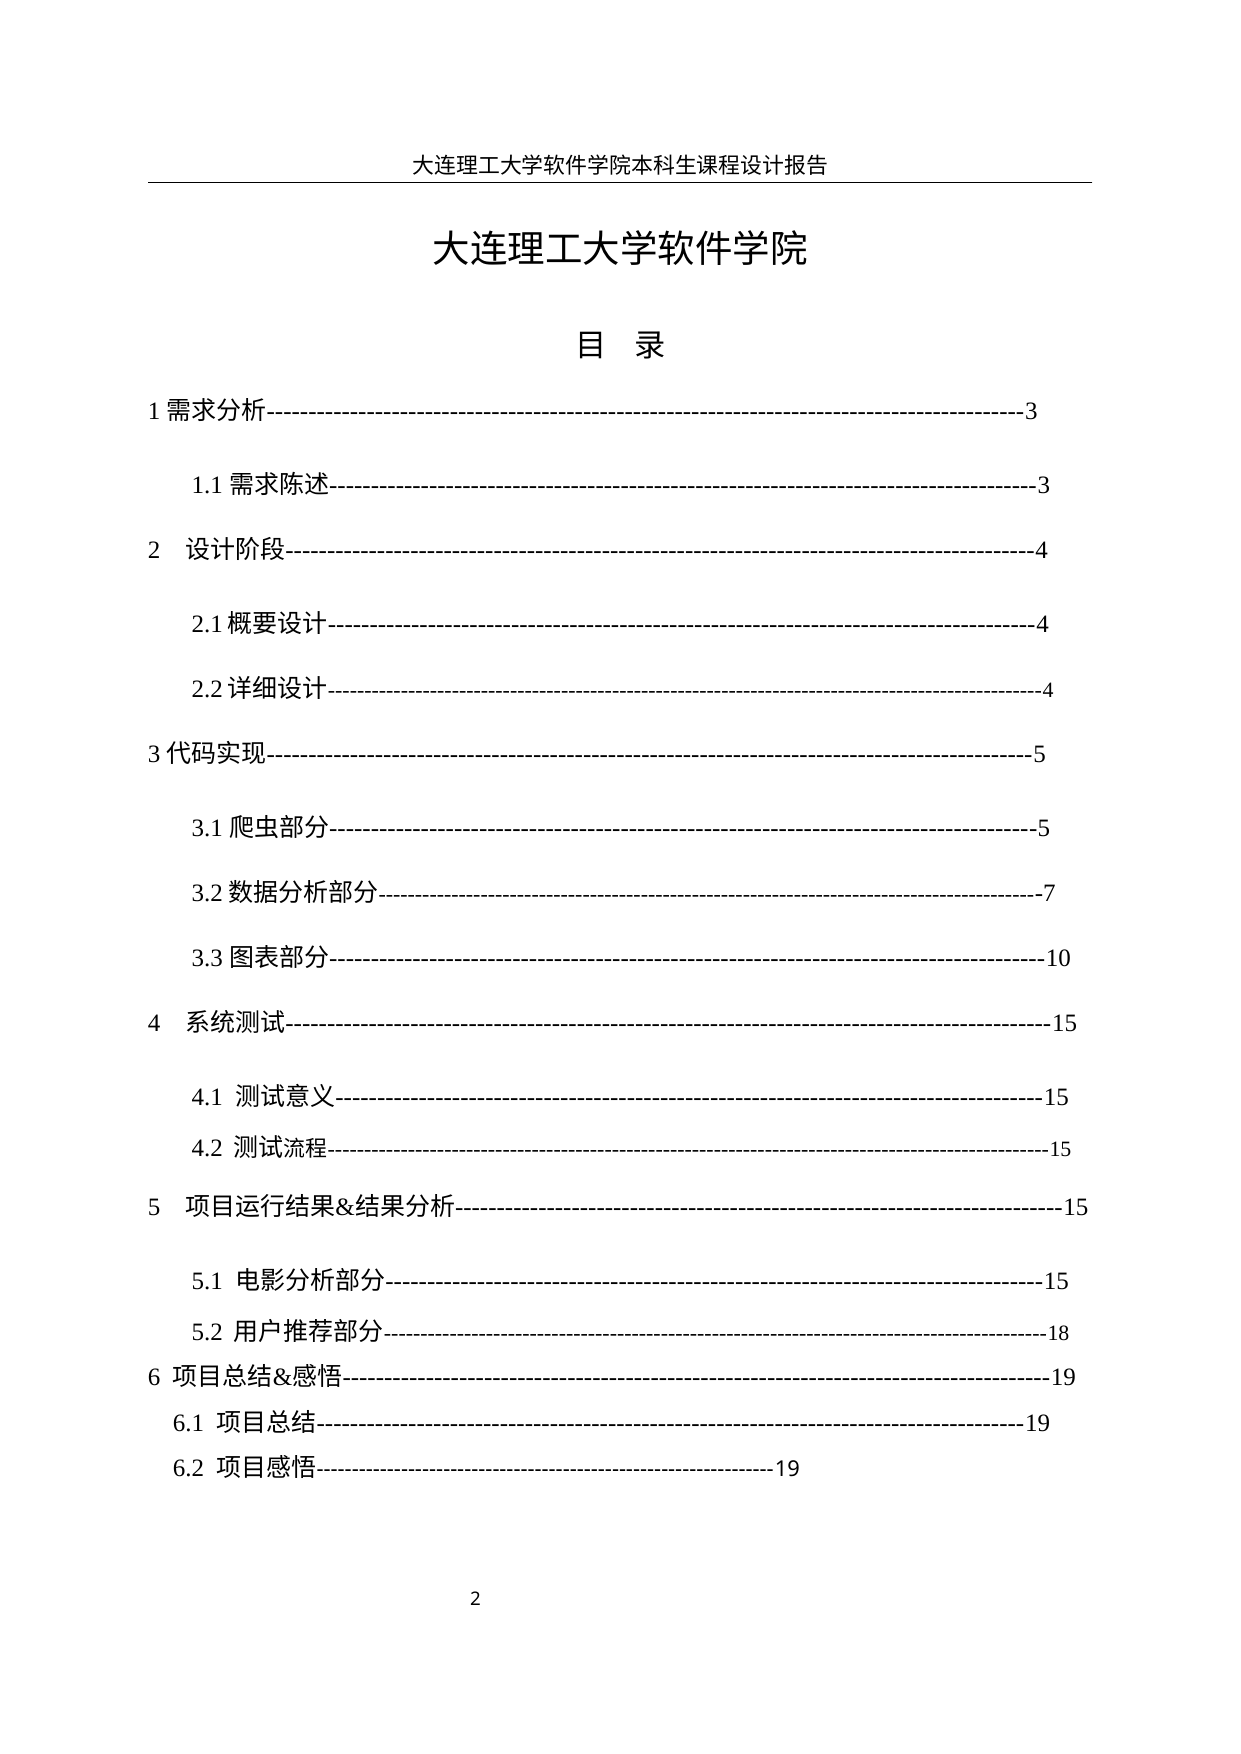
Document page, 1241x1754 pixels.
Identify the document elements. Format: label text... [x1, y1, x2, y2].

text 1 需求分析-------------------------------------------------------------------------------------------3 [148, 376, 1092, 441]
text 4.1 测试意义-------------------------------------------------------------------------------------15 [191, 1062, 1092, 1127]
text 6 项目总结&感悟-------------------------------------------------------------------------------------19 [148, 1357, 1092, 1393]
text 2.1概要设计-------------------------------------------------------------------------------------4 [191, 589, 1092, 654]
text 3.2 数据分析部分-------------------------------------------------------------------------------------------7 [191, 858, 1092, 923]
text 目 录 [148, 311, 1092, 376]
list 设计阶段------------------------------------------------------------------------------------------4 [148, 515, 1092, 580]
text 4.2 测试流程---------------------------------------------------------------------------------------------------15 [191, 1127, 1092, 1163]
text 3 代码实现--------------------------------------------------------------------------------------------5 [148, 719, 1092, 784]
text 大连理工大学软件学院 [148, 213, 1092, 278]
list 项目运行结果&结果分析-------------------------------------------------------------------------15 [148, 1172, 1092, 1237]
text 2.2详细设计--------------------------------------------------------------------------------------------------4 [191, 654, 1092, 719]
list 系统测试--------------------------------------------------------------------------------------------15 [148, 988, 1092, 1053]
list 需求陈述-------------------------------------------------------------------------------------3 [191, 450, 1092, 515]
text 3.3 图表部分--------------------------------------------------------------------------------------10 [191, 923, 1092, 988]
text 5.2 用户推荐部分-------------------------------------------------------------------------------------------18 [191, 1311, 1092, 1348]
text 6.2 项目感悟-----------------------------------------------------------------19 [148, 1447, 1092, 1483]
text 3.1 爬虫部分-------------------------------------------------------------------------------------5 [191, 793, 1092, 858]
text 6.1 项目总结-------------------------------------------------------------------------------------19 [148, 1402, 1092, 1438]
text 5.1 电影分析部分-------------------------------------------------------------------------------15 [191, 1246, 1092, 1311]
